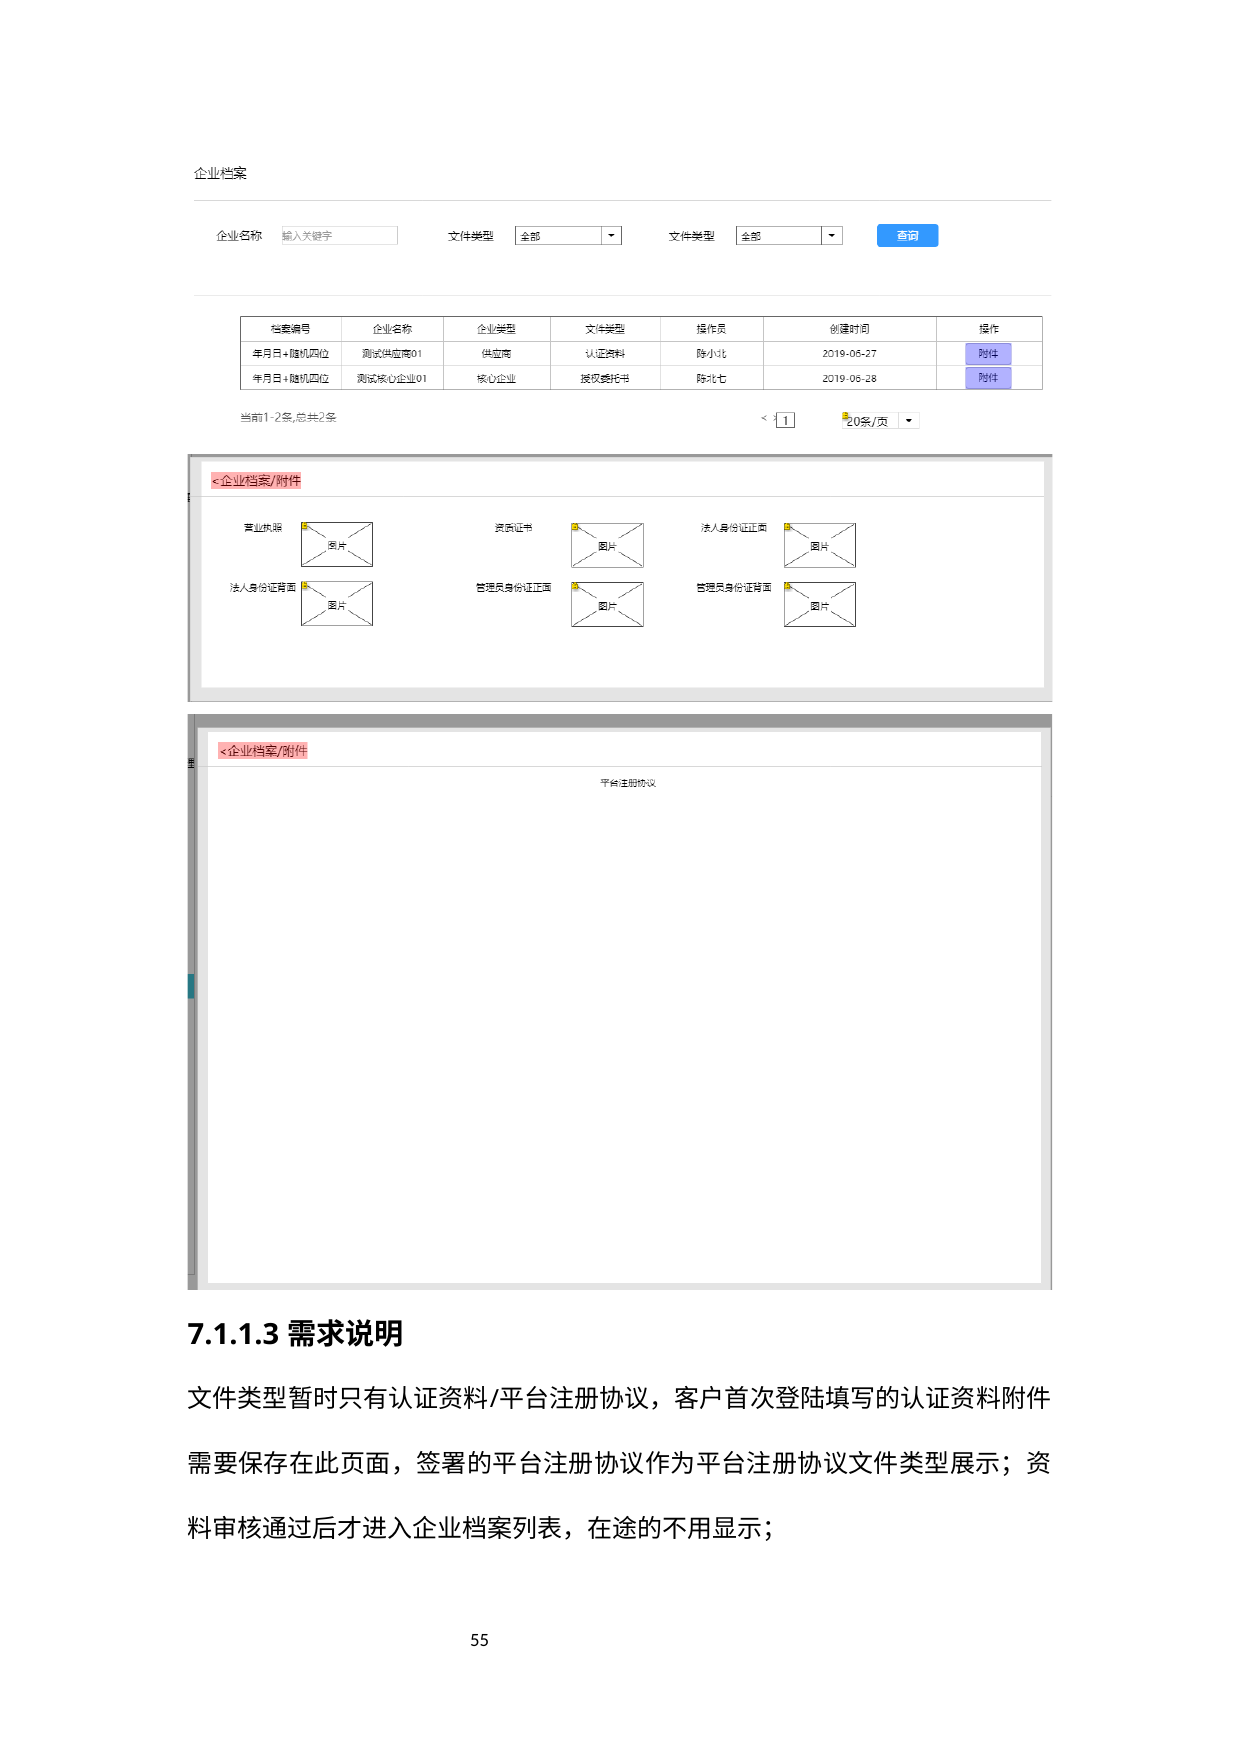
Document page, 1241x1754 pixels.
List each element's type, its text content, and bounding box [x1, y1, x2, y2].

text 7.1.1.3 需求说明 [187, 1299, 1053, 1364]
picture [187, 162, 1052, 431]
picture [187, 454, 1053, 702]
text 文件类型暂时只有认证资料/平台注册协议，客户首次登陆填写的认证资料附件需要保存在此页面，签署的平台注册协议作为平台注册协议文件类型展示；资料审核通过后才进入企业档案列表，在途的不用显示； [187, 1364, 1053, 1559]
picture [187, 714, 1053, 1290]
